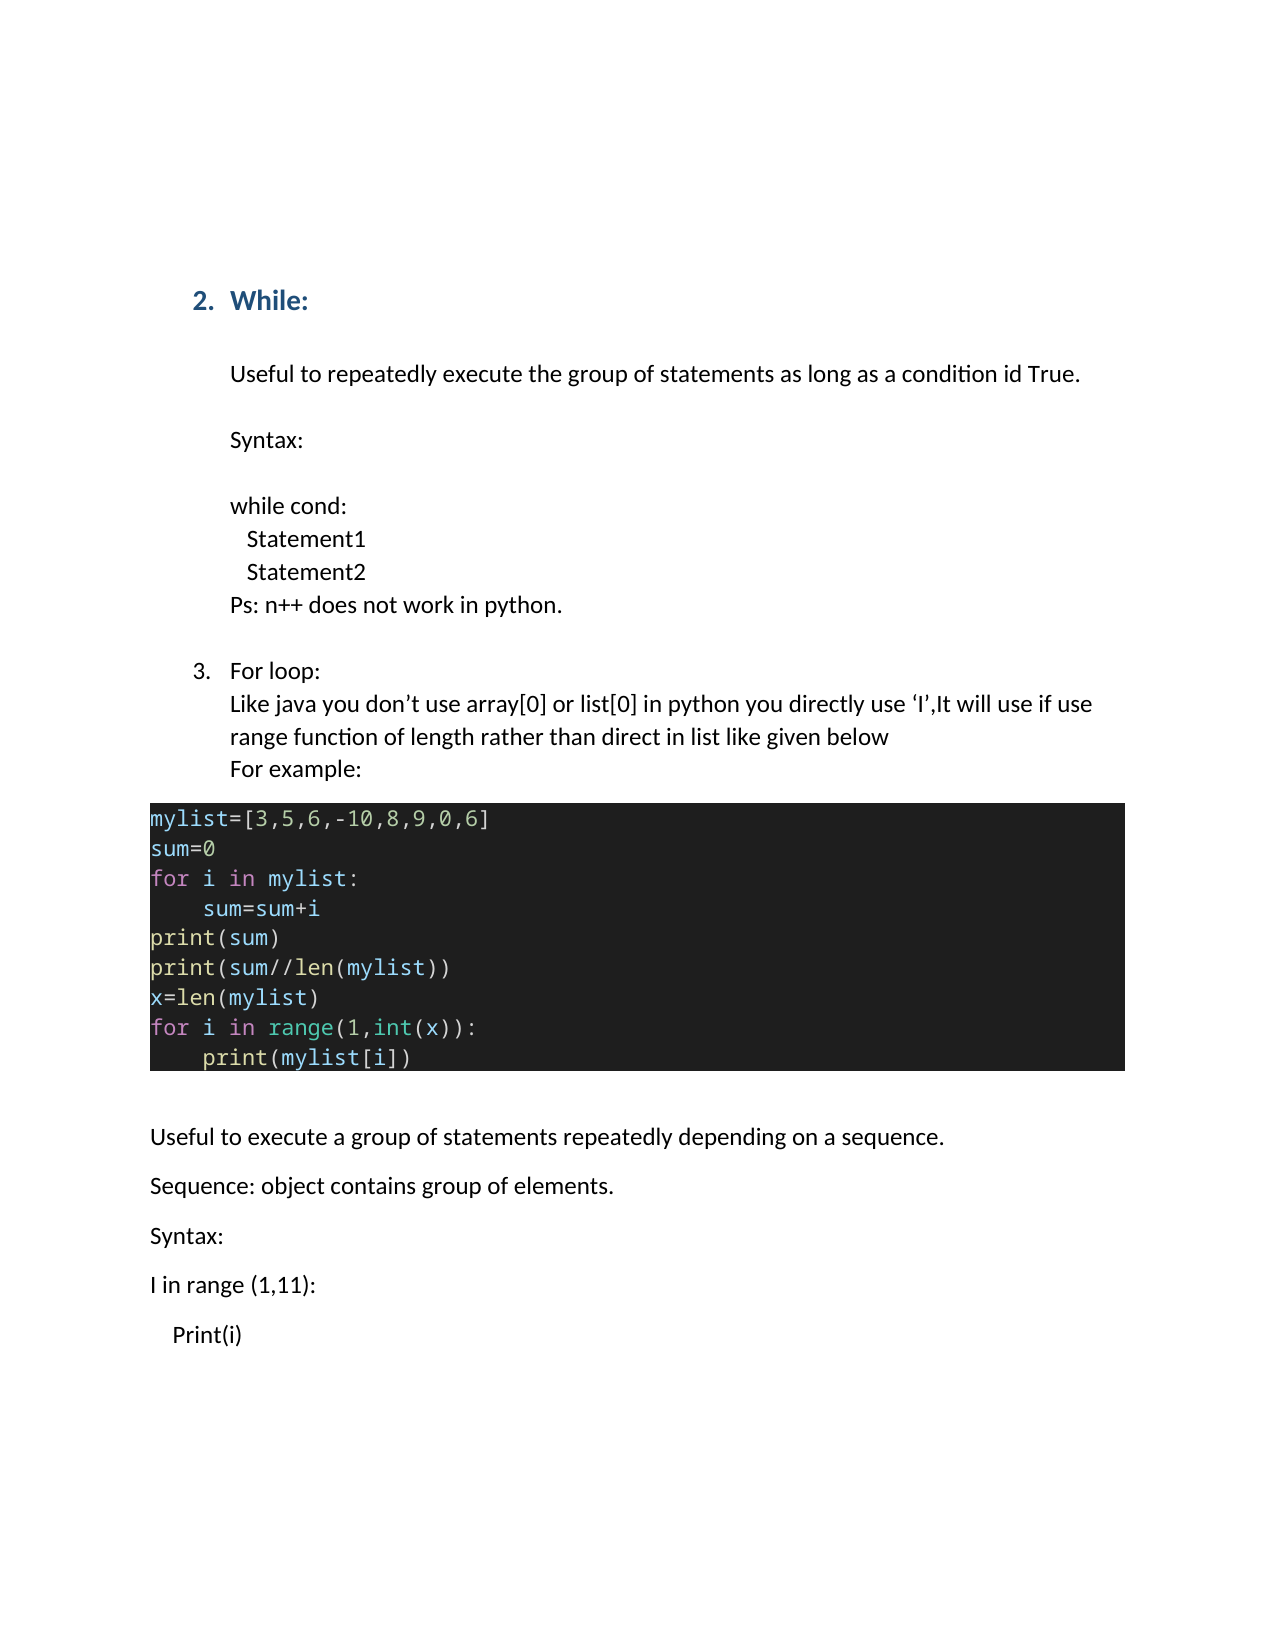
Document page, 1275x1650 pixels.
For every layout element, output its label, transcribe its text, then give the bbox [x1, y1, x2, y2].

list Like java you don’t use array[0] or list[0] in python you directly use ‘I’,It will use if use range function of length rather than direct in list like given below [230, 688, 1125, 751]
list Syntax: [230, 424, 1125, 455]
list Statement1 [230, 523, 1125, 554]
text Sequence: object contains group of elements. [150, 1170, 1125, 1201]
text x=len(mylist) [150, 982, 1125, 1012]
text print(sum) [150, 922, 1125, 952]
list For loop: [192, 655, 1125, 685]
text print(sum//len(mylist)) [150, 952, 1125, 982]
list Statement2 [230, 556, 1125, 587]
text print(mylist[i]) [150, 1041, 1125, 1071]
list while cond: [230, 490, 1125, 521]
text Syntax: [150, 1220, 1125, 1251]
text mylist=[3,5,6,-10,8,9,0,6] [150, 803, 1125, 833]
list For example: [230, 753, 1125, 784]
list While: [192, 282, 1125, 317]
list Ps: n++ does not work in python. [230, 589, 1125, 619]
list Useful to repeatedly execute the group of statements as long as a condition id True. [230, 358, 1125, 389]
text sum=0 [150, 833, 1125, 863]
text I in range (1,11): [150, 1269, 1125, 1300]
text for i in mylist: [150, 863, 1125, 892]
text for i in range(1,int(x)): [150, 1012, 1125, 1041]
text sum=sum+i [150, 892, 1125, 922]
text Useful to execute a group of statements repeatedly depending on a sequence. [150, 1121, 1125, 1151]
text Print(i) [150, 1319, 1125, 1350]
